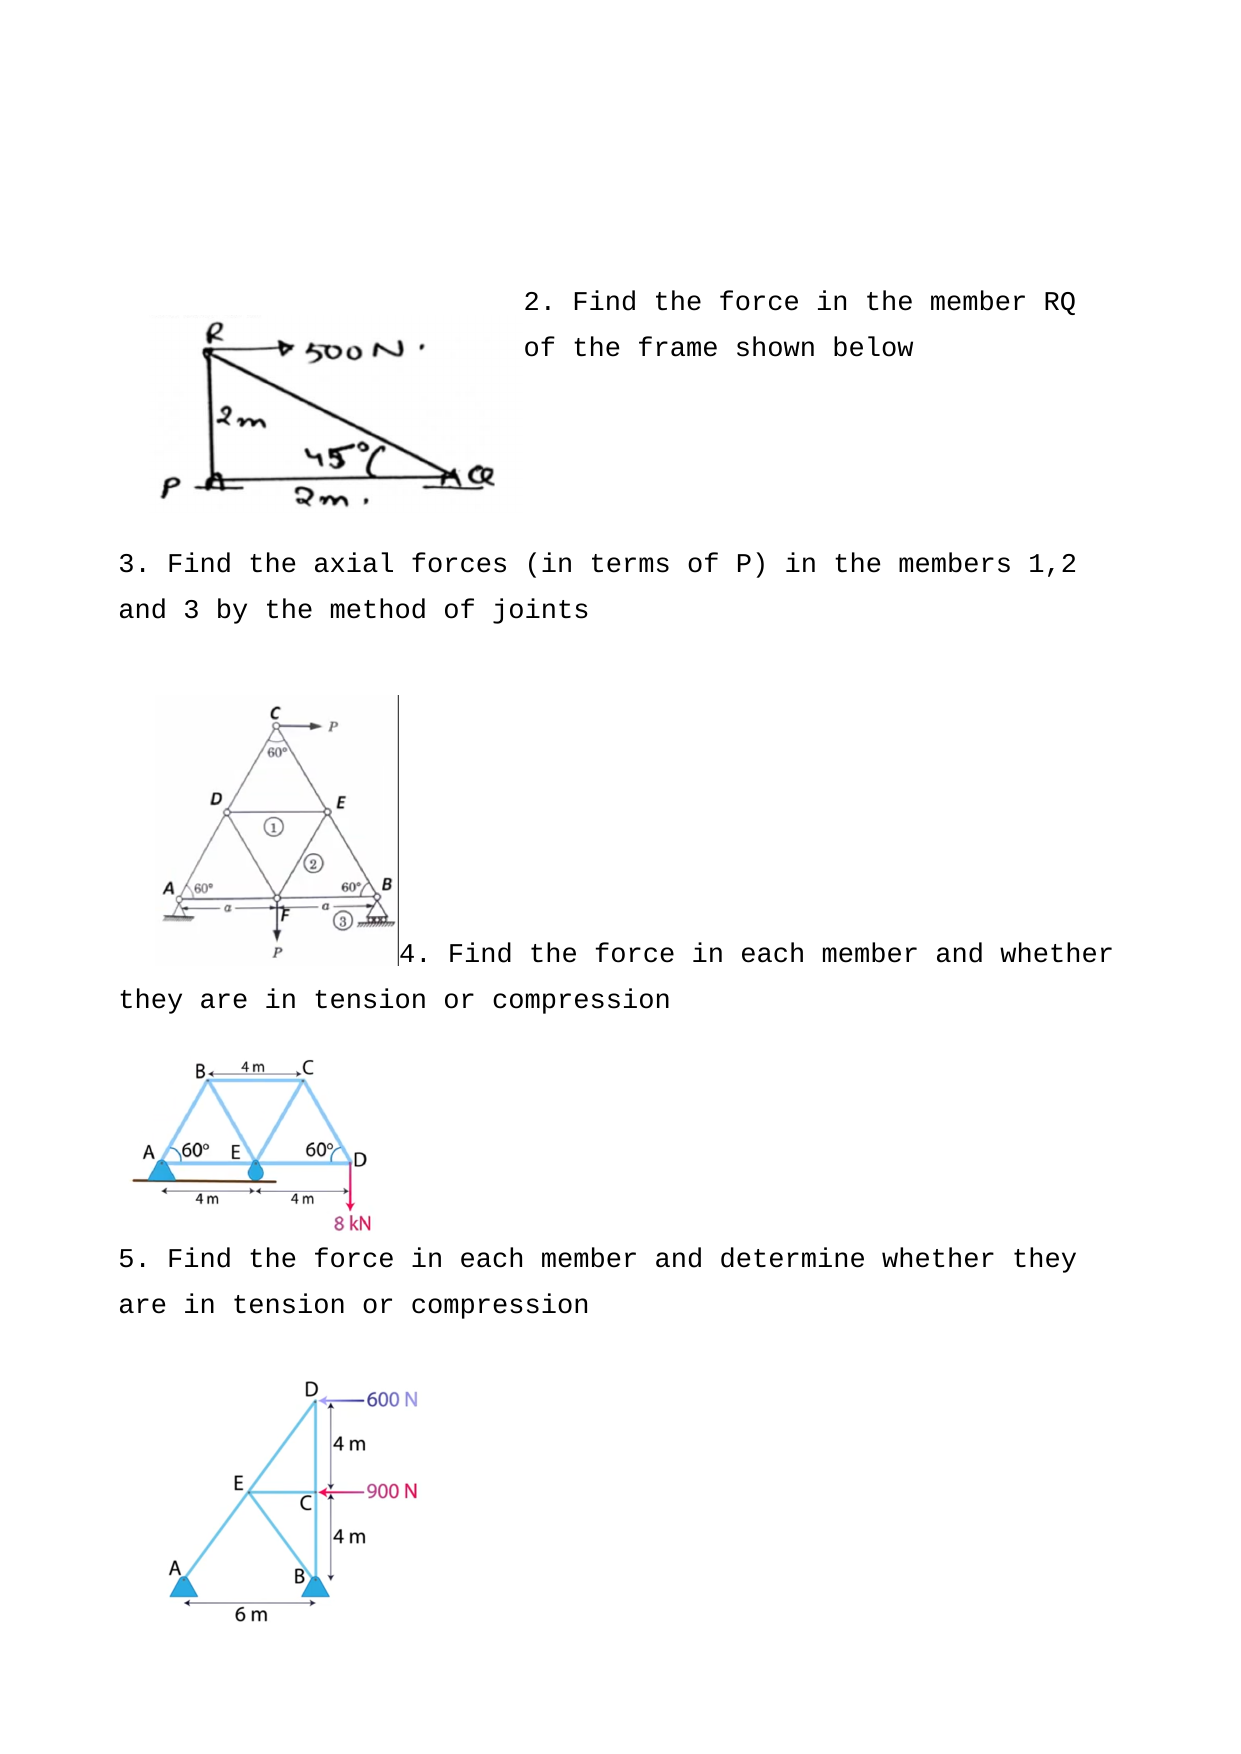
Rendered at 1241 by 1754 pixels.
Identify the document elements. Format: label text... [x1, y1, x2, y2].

picture [125, 1051, 378, 1236]
text 5. Find the force in each member and determine whether they are in tension or compression [118, 1244, 1122, 1321]
text 4. Find the force in each member and whether they are in tension or compression [118, 940, 1122, 1017]
picture [148, 315, 524, 513]
text 3. Find the axial forces (in terms of P) in the members 1,2 and 3 by the method of joints [118, 550, 1122, 627]
picture [158, 1380, 423, 1625]
picture [155, 695, 399, 966]
text 2. Find the force in the member RQ of the frame shown below [118, 288, 1122, 365]
